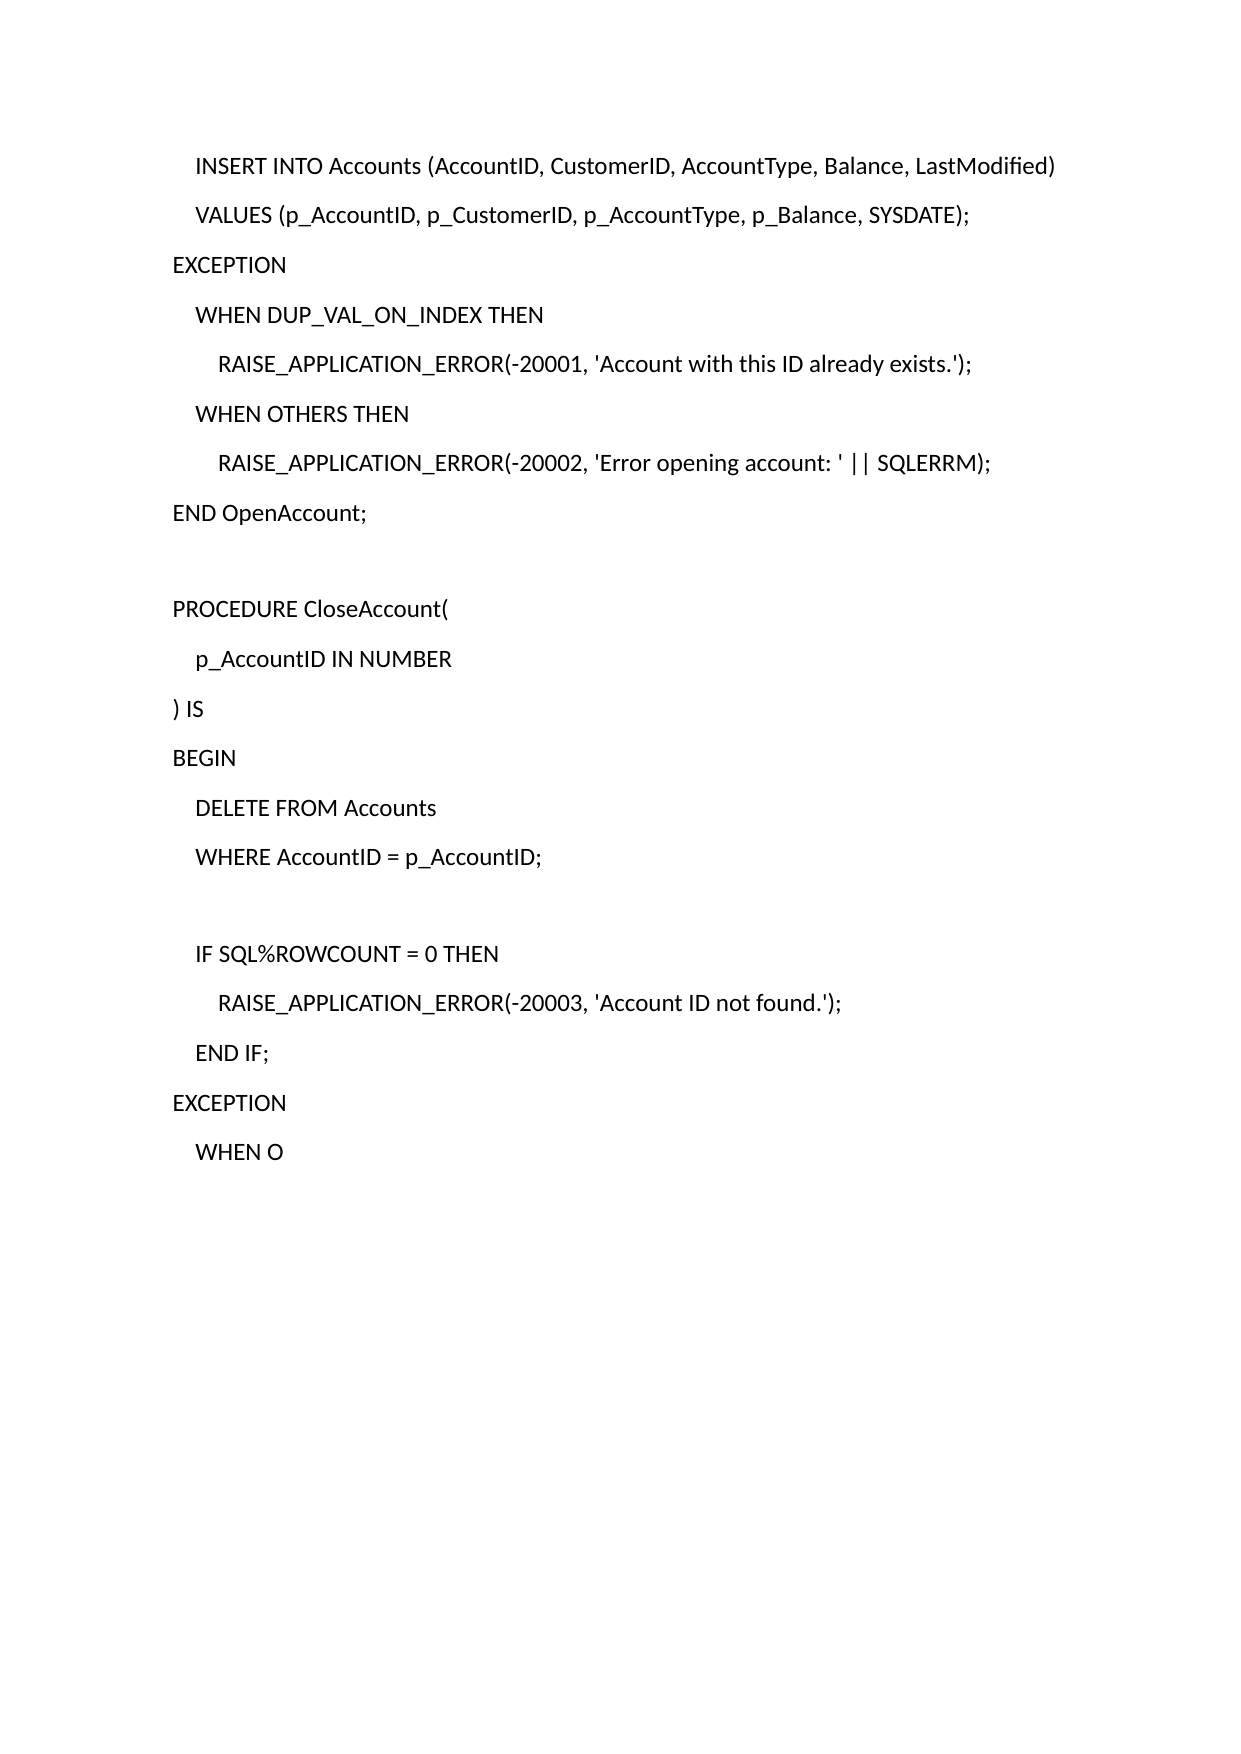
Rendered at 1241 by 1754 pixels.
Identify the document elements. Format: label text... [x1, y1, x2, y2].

text RAISE_APPLICATION_ERROR(-20003, 'Account ID not found.'); [150, 987, 1090, 1018]
text VALUES (p_AccountID, p_CustomerID, p_AccountType, p_Balance, SYSDATE); [150, 199, 1090, 230]
text BEGIN [150, 742, 1090, 773]
text EXCEPTION [150, 1087, 1090, 1117]
text WHERE AccountID = p_AccountID; [150, 841, 1090, 872]
text ) IS [150, 693, 1090, 723]
text WHEN DUP_VAL_ON_INDEX THEN [150, 299, 1090, 329]
text p_AccountID IN NUMBER [150, 643, 1090, 674]
text RAISE_APPLICATION_ERROR(-20001, 'Account with this ID already exists.'); [150, 348, 1090, 379]
text EXCEPTION [150, 249, 1090, 280]
text END OpenAccount; [150, 497, 1090, 528]
text INSERT INTO Accounts (AccountID, CustomerID, AccountType, Balance, LastModified) [150, 150, 1090, 181]
text DELETE FROM Accounts [150, 792, 1090, 822]
text IF SQL%ROWCOUNT = 0 THEN [150, 938, 1090, 968]
text END IF; [150, 1037, 1090, 1068]
text PROCEDURE CloseAccount( [150, 593, 1090, 624]
text WHEN O [150, 1136, 1090, 1167]
text WHEN OTHERS THEN [150, 398, 1090, 428]
text RAISE_APPLICATION_ERROR(-20002, 'Error opening account: ' || SQLERRM); [150, 447, 1090, 478]
